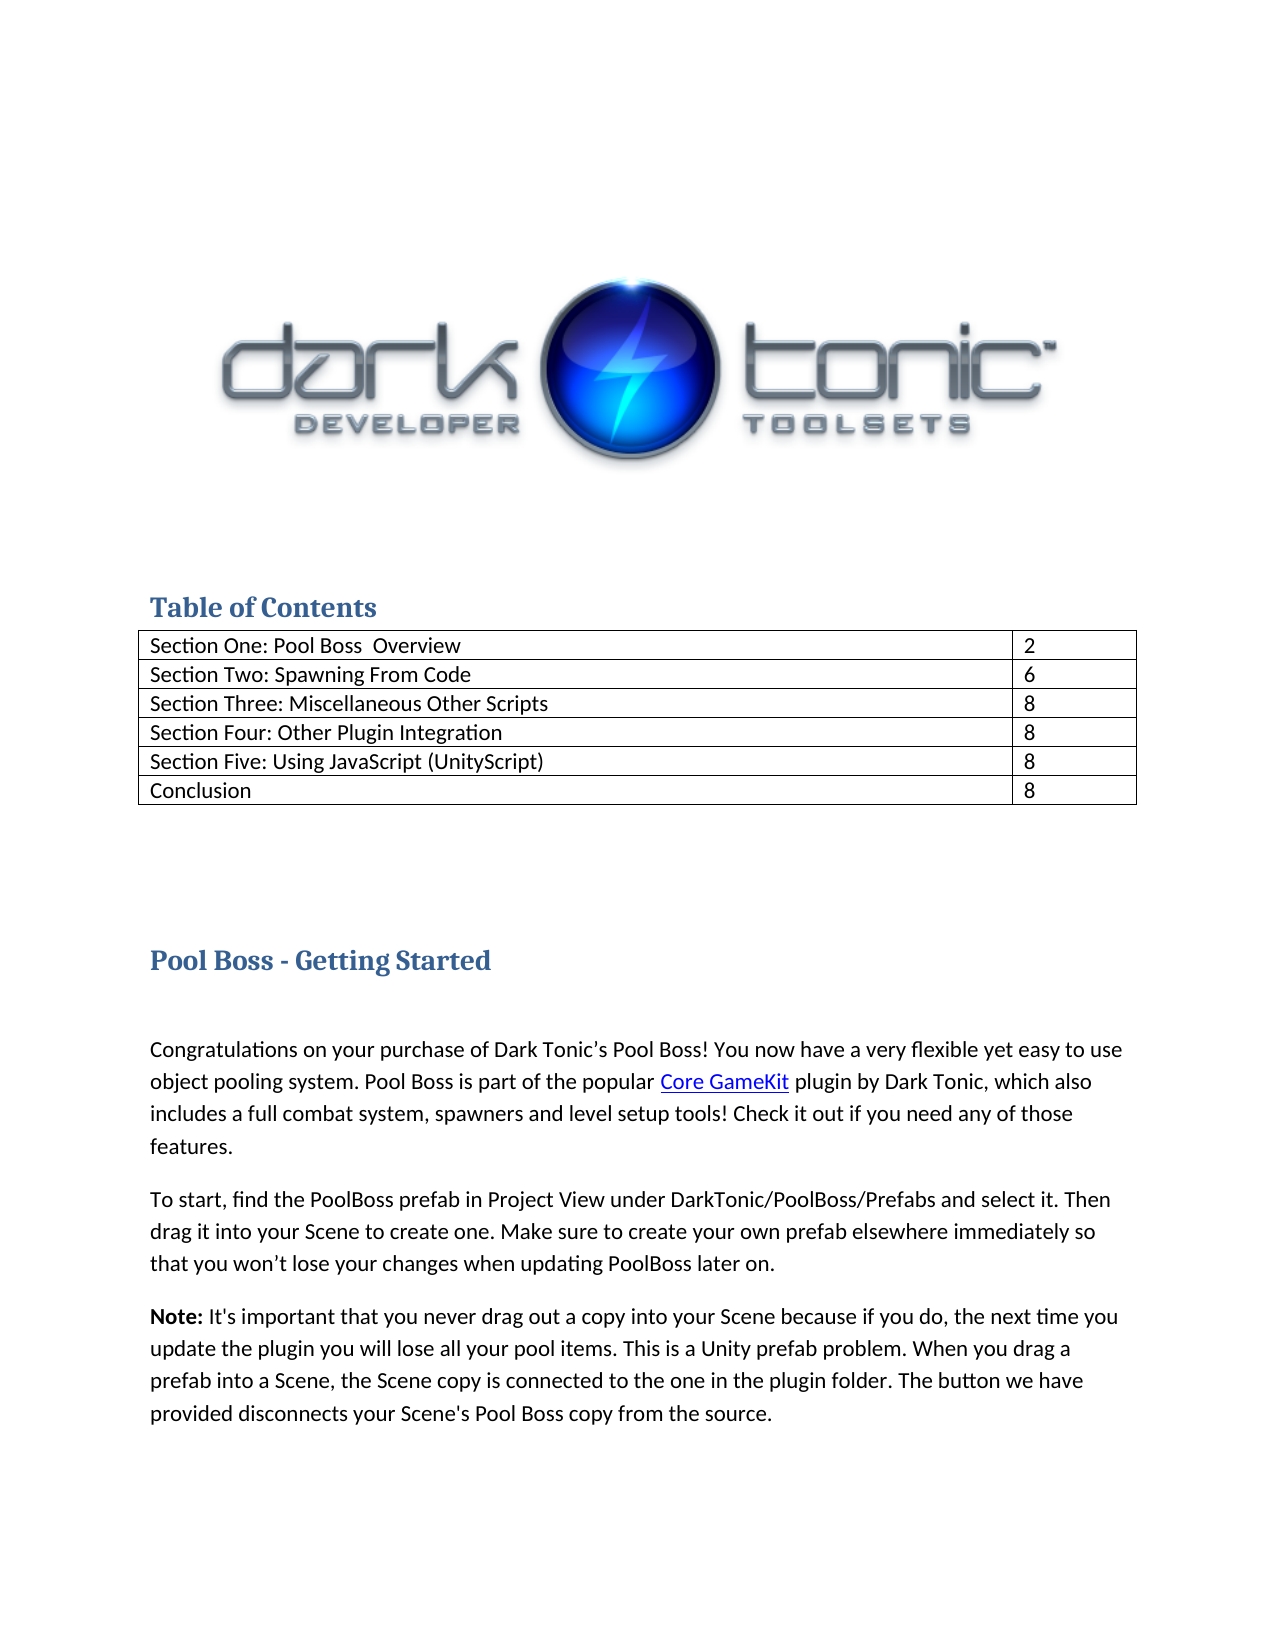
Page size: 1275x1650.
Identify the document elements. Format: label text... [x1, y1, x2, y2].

subtitle Table of Contents [150, 591, 1125, 625]
table_cell Section Five: Using JavaScript (UnityScript) [139, 747, 1012, 775]
table_cell 8 [1013, 776, 1136, 804]
table_cell 8 [1013, 718, 1136, 746]
text Congratulations on your purchase of Dark Tonic’s Pool Boss! You now have a very flexible yet easy to use object pooling system. Pool Boss is part of the popular Core GameKit plugin by Dark Tonic, which also includes a full combat system, spawners and level setup tools! Check it out if you need any of those features. [150, 1035, 1125, 1160]
table_header Section One: Pool Boss Overview [139, 631, 1012, 659]
table_cell Conclusion [139, 776, 1012, 804]
picture [150, 200, 1129, 537]
text To start, find the PoolBoss prefab in Project View under DarkTonic/PoolBoss/Prefabs and select it. Then drag it into your Scene to create one. Make sure to create your own prefab elsewhere immediately so that you won’t lose your changes when updating PoolBoss later on. [150, 1185, 1125, 1277]
table_cell Section Three: Miscellaneous Other Scripts [139, 689, 1012, 717]
table_cell 8 [1013, 689, 1136, 717]
text Note: It's important that you never drag out a copy into your Scene because if you do, the next time you update the plugin you will lose all your pool items. This is a Unity prefab problem. When you drag a prefab into a Scene, the Scene copy is connected to the one in the plugin folder. The button we have provided disconnects your Scene's Pool Boss copy from the source. [150, 1302, 1125, 1427]
table_header 2 [1013, 631, 1136, 659]
table_cell 8 [1013, 747, 1136, 775]
table_cell Section Four: Other Plugin Integration [139, 718, 1012, 746]
table_cell 6 [1013, 660, 1136, 688]
subtitle Pool Boss - Getting Started [150, 944, 1125, 977]
table_cell Section Two: Spawning From Code [139, 660, 1012, 688]
